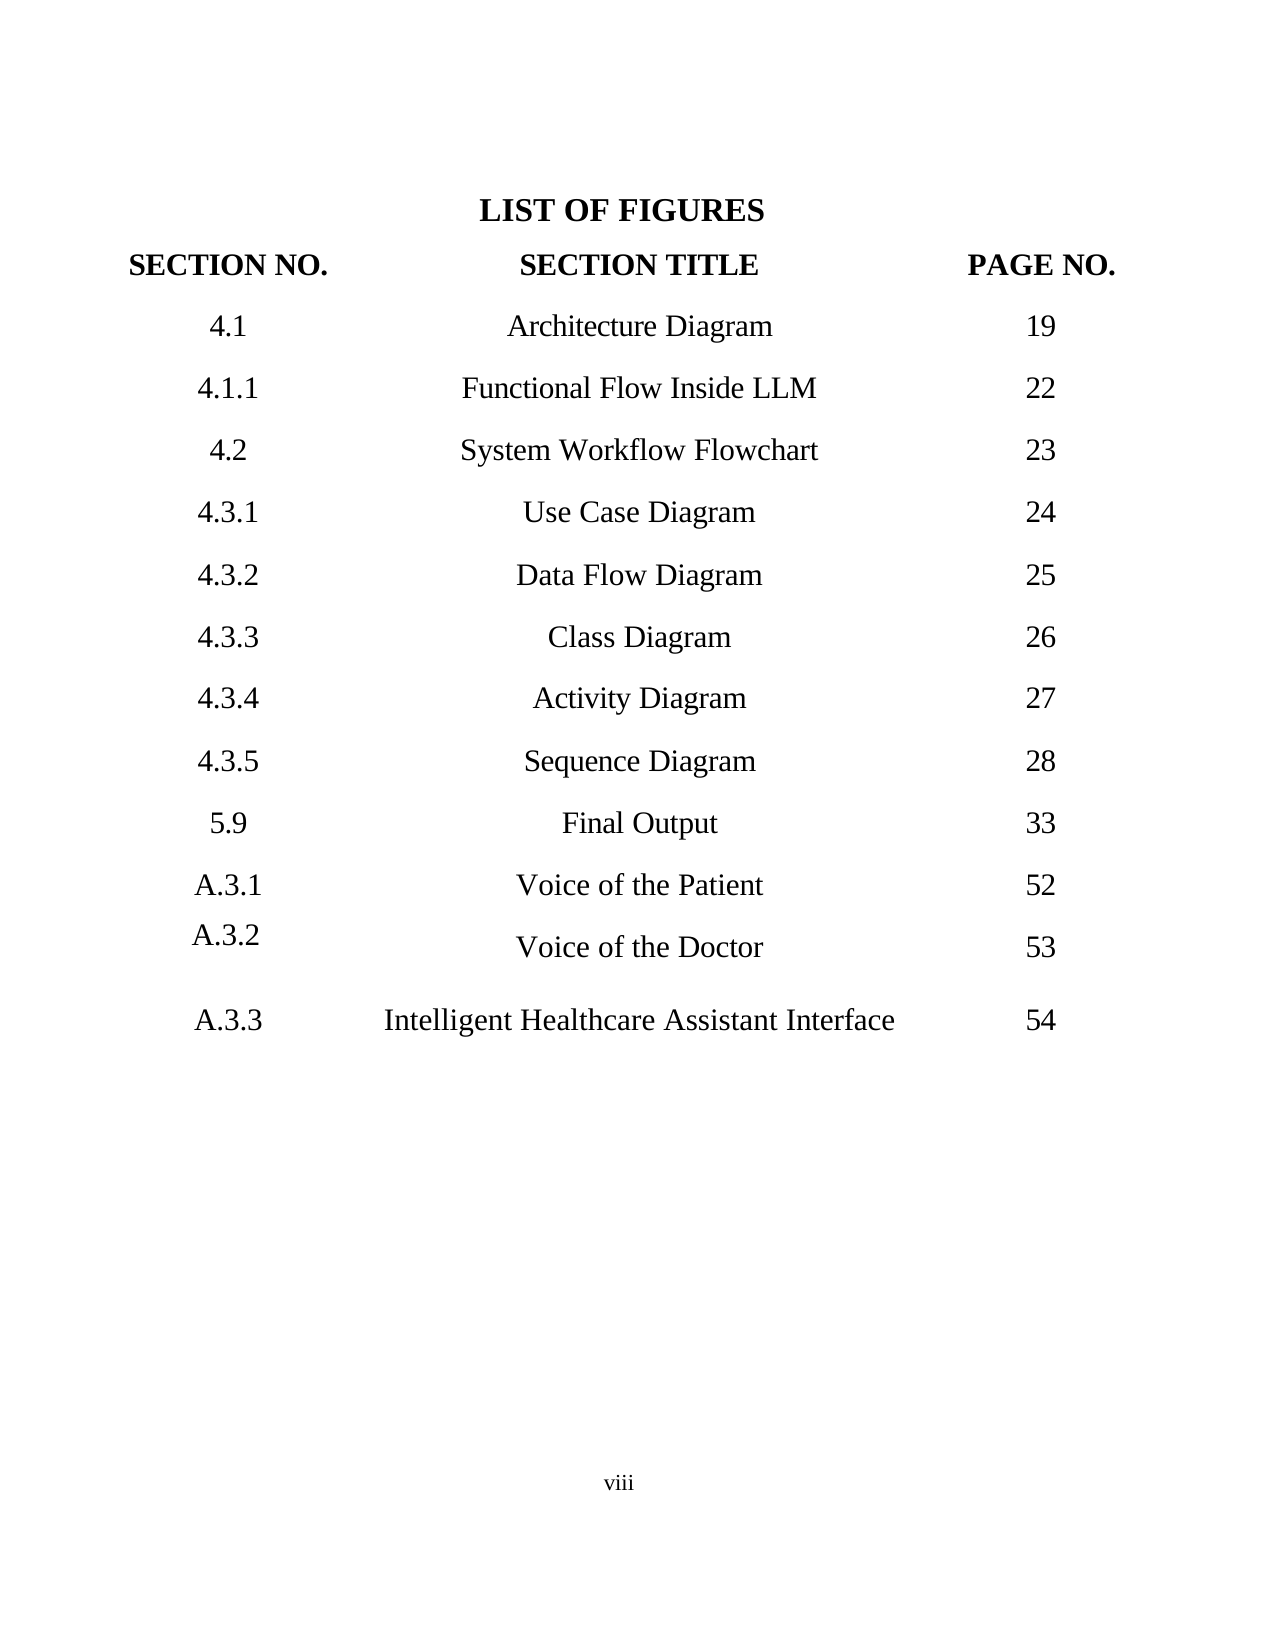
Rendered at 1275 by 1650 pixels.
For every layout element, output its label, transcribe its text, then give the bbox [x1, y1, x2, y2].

table_cell Activity Diagram [355, 668, 932, 729]
table_cell 53 [932, 910, 1121, 985]
table_cell 52 [932, 854, 1121, 910]
table_cell Architecture Diagram [355, 296, 932, 357]
table_cell Sequence Diagram [355, 730, 932, 792]
table_cell Voice of the Patient [355, 854, 932, 910]
table_cell A.3.3 [123, 985, 355, 1039]
table_cell 4.3.4 [123, 668, 355, 729]
table_cell 4.3.1 [123, 481, 355, 543]
table_cell A.3.1 [123, 854, 355, 910]
table_cell 25 [932, 544, 1121, 606]
table_cell 19 [932, 296, 1121, 357]
text viii [112, 1469, 1125, 1495]
table_cell 24 [932, 481, 1121, 543]
table_cell 22 [932, 357, 1121, 419]
table_cell System Workflow Flowchart [355, 419, 932, 481]
table_cell Final Output [355, 792, 932, 854]
table_cell 54 [932, 985, 1121, 1039]
table_cell Data Flow Diagram [355, 544, 932, 606]
table_cell Class Diagram [355, 606, 932, 668]
table_cell 5.9 [123, 792, 355, 854]
table_cell 4.1 [123, 296, 355, 357]
table_cell Use Case Diagram [355, 481, 932, 543]
table_header SECTION TITLE [355, 248, 932, 296]
table_cell 27 [932, 668, 1121, 729]
table_cell Functional Flow Inside LLM [355, 357, 932, 419]
table_cell 23 [932, 419, 1121, 481]
table_cell 4.3.2 [123, 544, 355, 606]
table_header PAGE NO. [932, 248, 1121, 296]
table_cell Intelligent Healthcare Assistant Interface [355, 985, 932, 1039]
table_cell 4.3.5 [123, 730, 355, 792]
table_cell 4.3.3 [123, 606, 355, 668]
table_cell Voice of the Doctor [355, 910, 932, 985]
table_cell 26 [932, 606, 1121, 668]
table_cell 33 [932, 792, 1121, 854]
table_cell 4.1.1 [123, 357, 355, 419]
table_header SECTION NO. [123, 248, 355, 296]
table_cell 28 [932, 730, 1121, 792]
table_cell A.3.2 [123, 910, 355, 985]
text LIST OF FIGURES [162, 190, 1082, 228]
table_cell 4.2 [123, 419, 355, 481]
